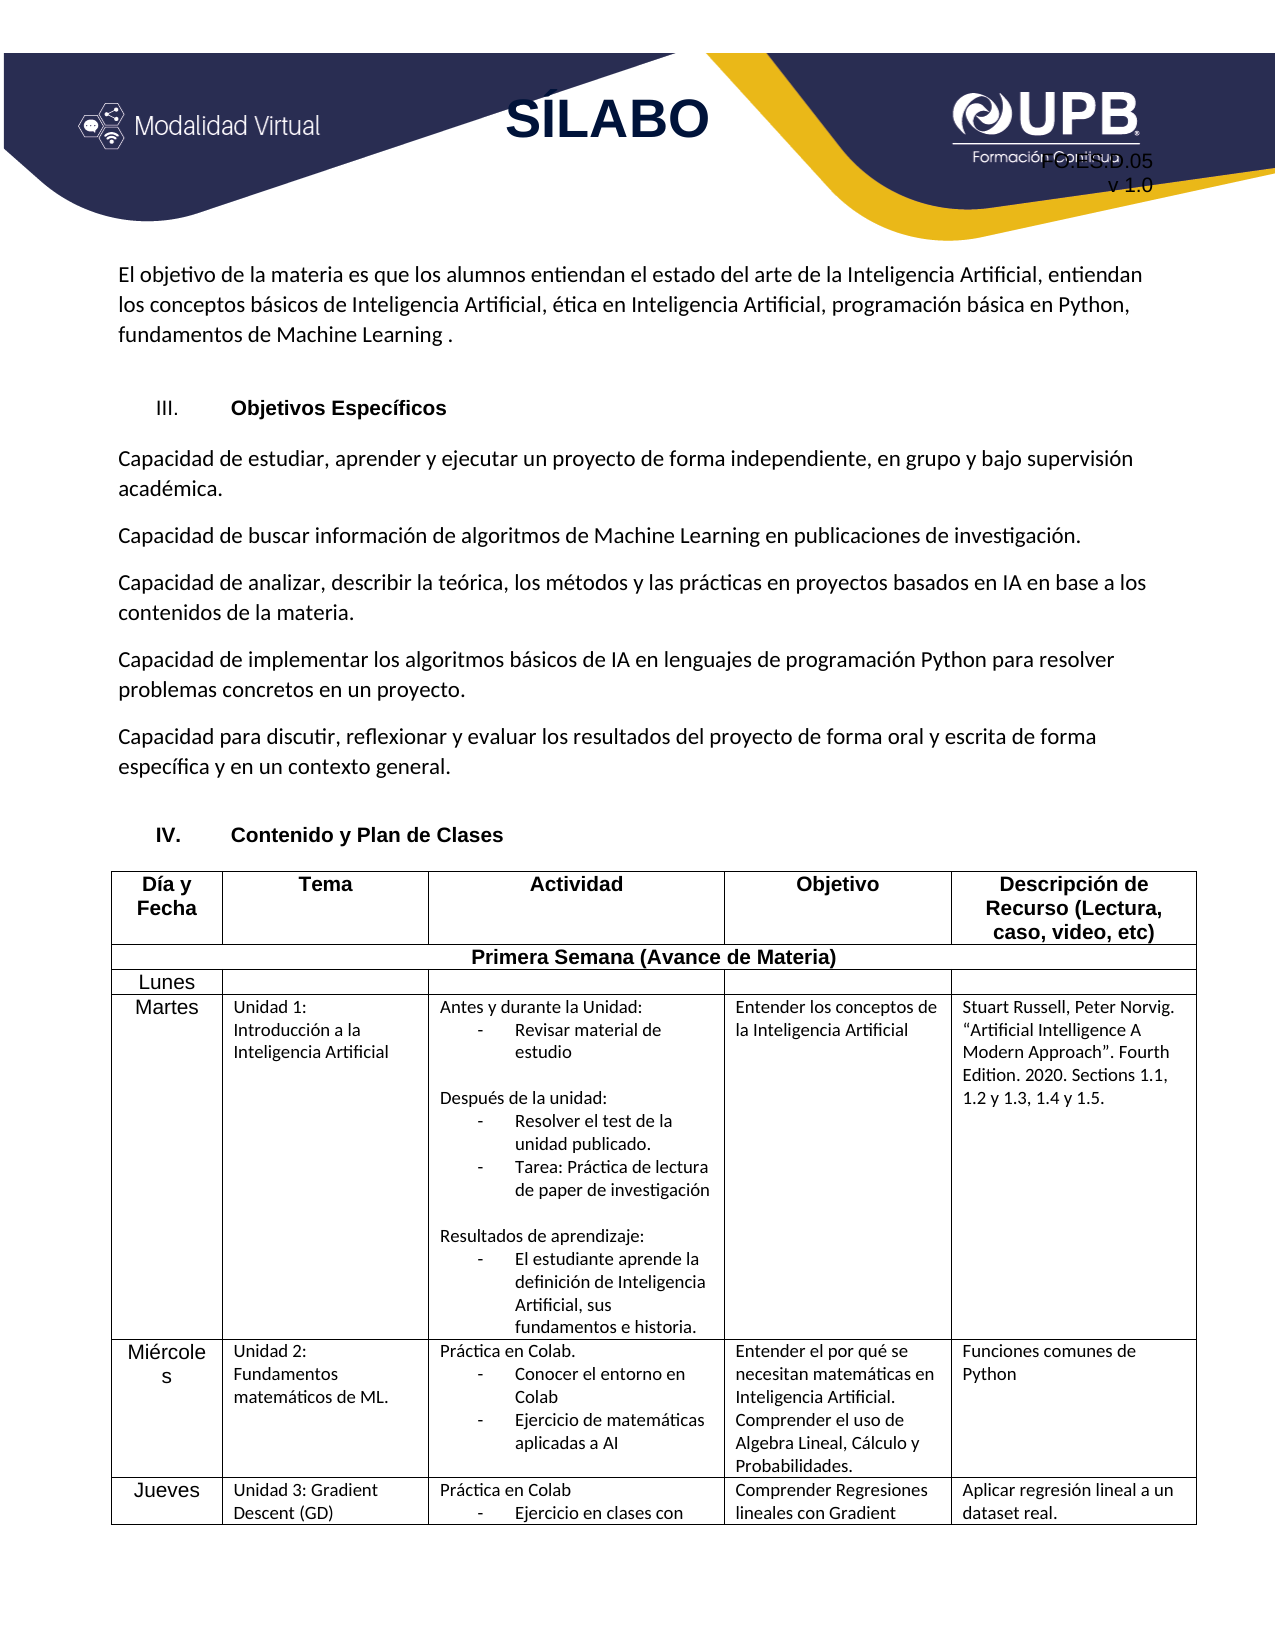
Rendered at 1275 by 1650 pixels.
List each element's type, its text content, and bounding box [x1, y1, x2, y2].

text El objetivo de la materia es que los alumnos entiendan el estado del arte de la Inteligencia Artificial, entiendan los conceptos básicos de Inteligencia Artificial, ética en Inteligencia Artificial, programación básica en Python, fundamentos de Machine Learning . [118, 260, 1157, 348]
table_cell Funciones comunes de Python [952, 1340, 1196, 1477]
picture [3, 53, 1275, 281]
text Capacidad para discutir, reflexionar y evaluar los resultados del proyecto de forma oral y escrita de forma específica y en un contexto general. [118, 722, 1157, 780]
text Capacidad de estudiar, aprender y ejecutar un proyecto de forma independiente, en grupo y bajo supervisión académica. [118, 444, 1157, 502]
table_cell Stuart Russell, Peter Norvig. “Artificial Intelligence A Modern Approach”. Fourth Edition. 2020. Sections 1.1, 1.2 y 1.3, 1.4 y 1.5. [952, 995, 1196, 1339]
text Capacidad de implementar los algoritmos básicos de IA en lenguajes de programación Python para resolver problemas concretos en un proyecto. [118, 645, 1157, 703]
table_cell Práctica en Colab. Conocer el entorno en Colab Ejercicio de matemáticas aplicadas a AI [429, 1340, 724, 1477]
list Contenido y Plan de Clases [156, 823, 1157, 847]
table_cell [725, 970, 951, 994]
table_cell Entender los conceptos de la Inteligencia Artificial [725, 995, 951, 1339]
table_cell Unidad 1: Introducción a la Inteligencia Artificial [223, 995, 428, 1339]
table_cell Entender el por qué se necesitan matemáticas en Inteligencia Artificial. Comprender el uso de Algebra Lineal, Cálculo y Probabilidades. [725, 1340, 951, 1477]
table_header Tema [223, 872, 428, 944]
table_cell Antes y durante la Unidad: Revisar material de estudio Después de la unidad: Resolver el test de la unidad publicado. Tarea: Práctica de lectura de paper de investigación Resultados de aprendizaje: El estudiante aprende la definición de Inteligencia Artificial, sus fundamentos e historia. [429, 995, 724, 1339]
text Capacidad de analizar, describir la teórica, los métodos y las prácticas en proyectos basados en IA en base a los contenidos de la materia. [118, 568, 1157, 626]
table_header Actividad [429, 872, 724, 944]
table_header Descripción de Recurso (Lectura, caso, video, etc) [952, 872, 1196, 944]
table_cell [223, 1478, 428, 1524]
table_header Día y Fecha [112, 872, 222, 944]
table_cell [725, 1478, 951, 1524]
table_cell [223, 970, 428, 994]
table_cell [429, 970, 724, 994]
table_cell Lunes [112, 970, 222, 994]
table_cell Unidad 2: Fundamentos matemáticos de ML. [223, 1340, 428, 1477]
text Capacidad de buscar información de algoritmos de Machine Learning en publicaciones de investigación. [118, 521, 1157, 549]
list Objetivos Específicos [156, 396, 1157, 420]
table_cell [429, 1478, 724, 1524]
table_cell Miércoles [112, 1340, 222, 1477]
table_header Objetivo [725, 872, 951, 944]
table_cell [952, 970, 1196, 994]
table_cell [952, 1478, 1196, 1524]
table_cell Jueves [112, 1478, 222, 1524]
table_cell Martes [112, 995, 222, 1339]
table_cell Primera Semana (Avance de Materia) [112, 945, 1196, 969]
